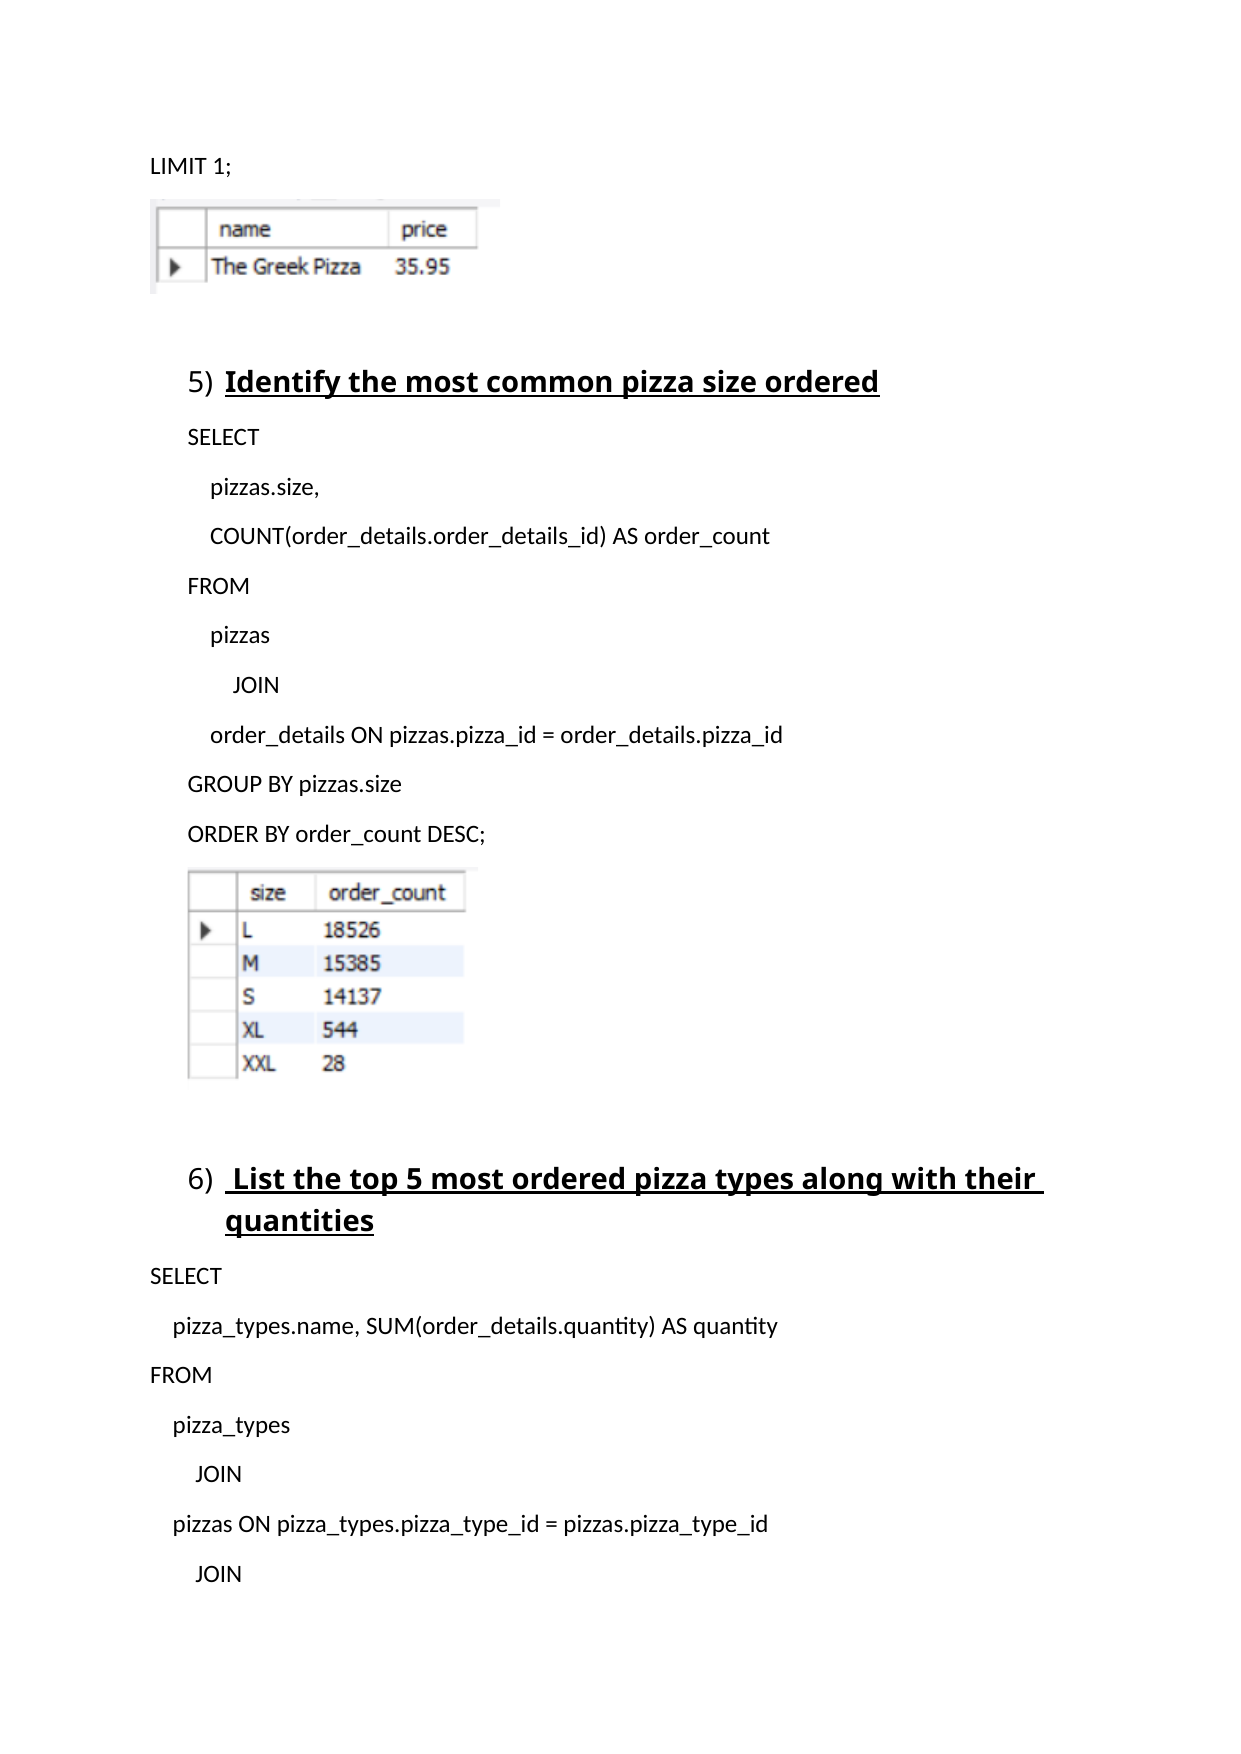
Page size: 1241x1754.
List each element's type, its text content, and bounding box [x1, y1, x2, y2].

text COUNT(order_details.order_details_id) AS order_count [187, 520, 1090, 551]
text order_details ON pizzas.pizza_id = order_details.pizza_id [187, 719, 1090, 749]
text pizzas.size, [187, 471, 1090, 501]
text pizzas ON pizza_types.pizza_type_id = pizzas.pizza_type_id [150, 1508, 1090, 1539]
text FROM [150, 1359, 1090, 1390]
text SELECT [187, 421, 1090, 452]
list List the top 5 most ordered pizza types along with their quantities [187, 1158, 1090, 1240]
text JOIN [150, 1558, 1090, 1588]
text pizzas [187, 619, 1090, 650]
list Identify the most common pizza size ordered [187, 362, 1090, 401]
text SELECT [150, 1260, 1090, 1291]
text JOIN [187, 669, 1090, 700]
text GROUP BY pizzas.size [187, 768, 1090, 799]
text FROM [187, 570, 1090, 601]
text pizza_types [150, 1409, 1090, 1439]
text LIMIT 1; [150, 150, 1090, 181]
picture [187, 867, 479, 1090]
text ORDER BY order_count DESC; [187, 818, 1090, 848]
text pizza_types.name, SUM(order_details.quantity) AS quantity [150, 1310, 1090, 1340]
picture [150, 199, 501, 294]
text JOIN [150, 1458, 1090, 1489]
